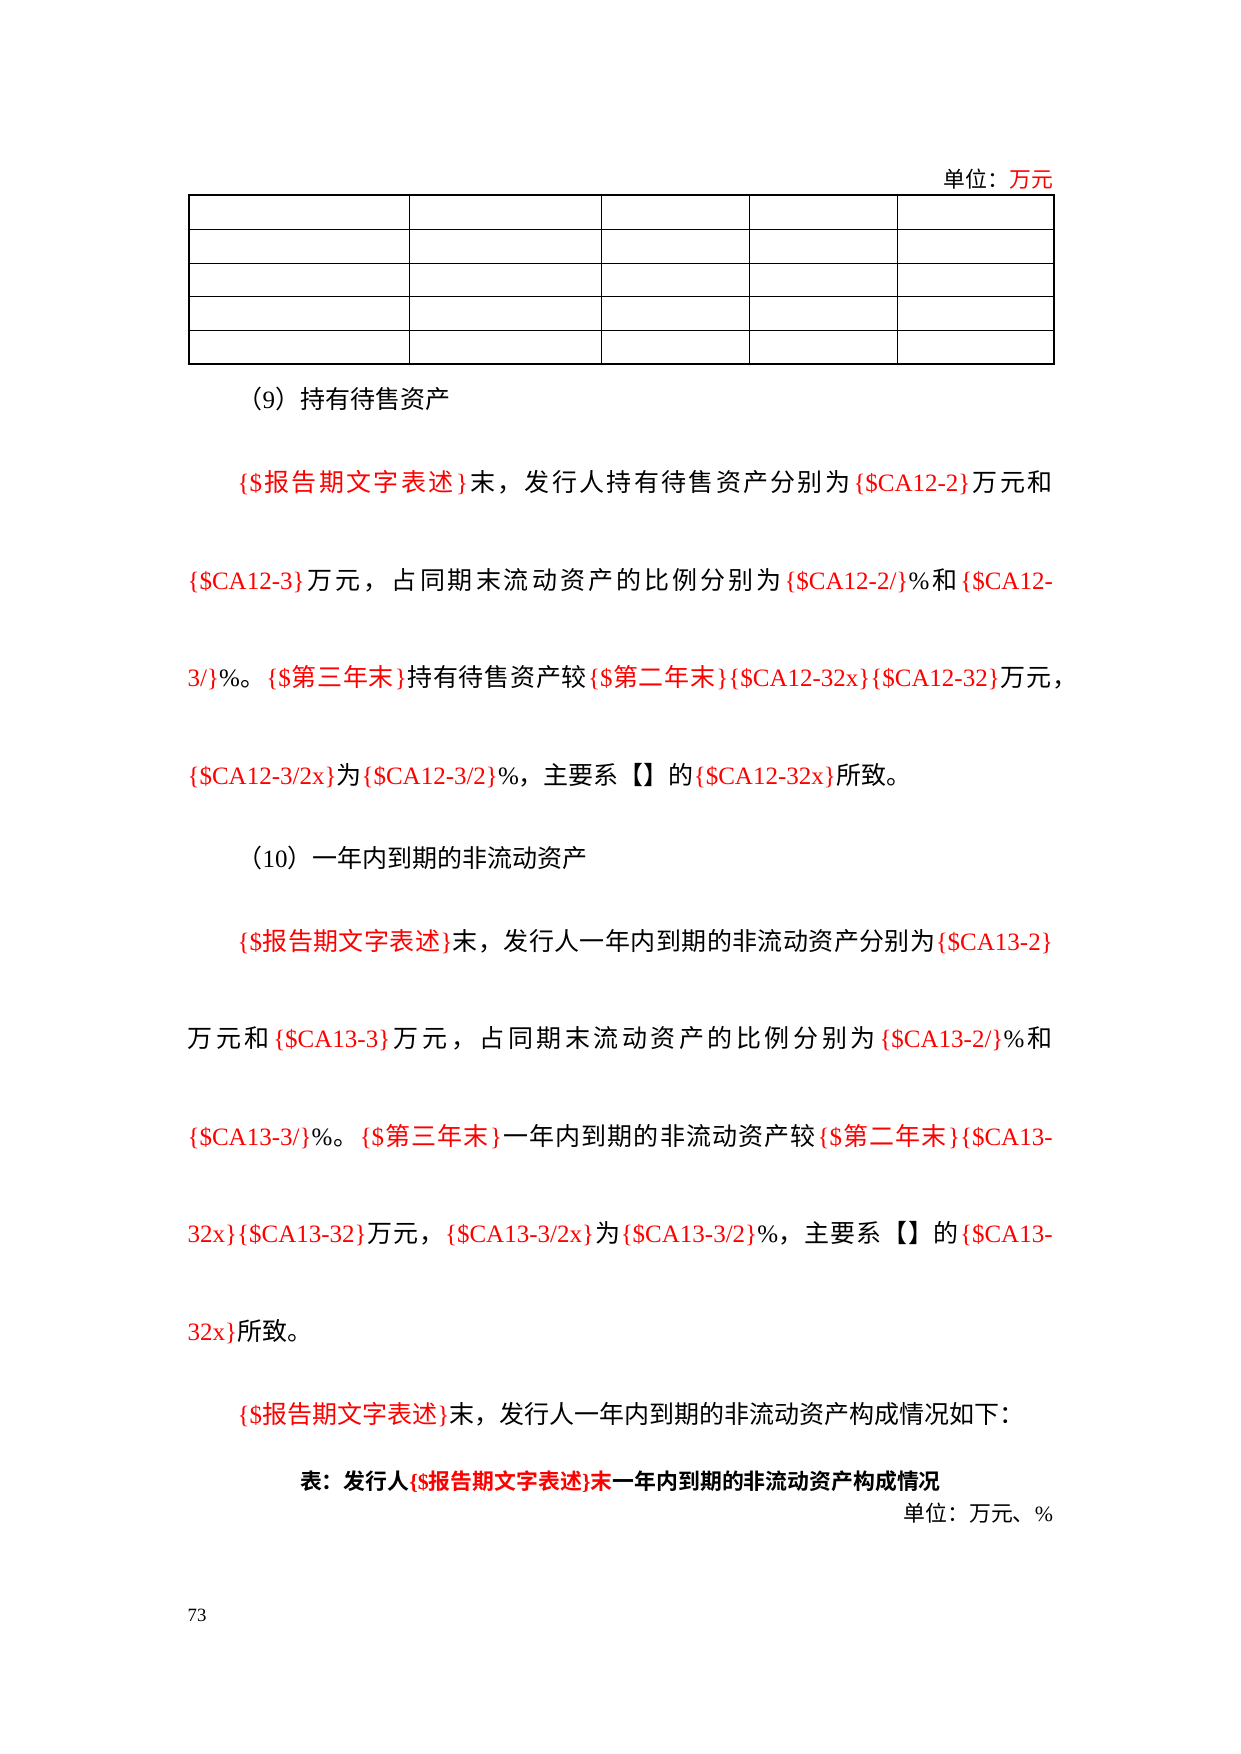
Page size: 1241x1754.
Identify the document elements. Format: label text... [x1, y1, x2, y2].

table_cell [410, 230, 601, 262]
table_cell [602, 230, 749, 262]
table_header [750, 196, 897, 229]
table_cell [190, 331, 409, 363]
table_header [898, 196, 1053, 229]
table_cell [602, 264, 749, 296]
text 单位：万元、% [187, 1496, 1053, 1528]
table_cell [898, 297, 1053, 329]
list 持有待售资产 [187, 365, 1053, 430]
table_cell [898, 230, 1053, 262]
text {$报告期文字表述}末，发行人持有待售资产分别为{$CA12-2}万元和{$CA12-3}万元，占同期末流动资产的比例分别为{$CA12-2/}%和{$CA12-3/}%。{$第三年末}持有待售资产较{$第二年末}{$CA12-32x}{$CA12-32}万元，{$CA12-3/2x}为{$CA12-3/2}%，主要系【】的{$CA12-32x}所致。 [187, 448, 1053, 806]
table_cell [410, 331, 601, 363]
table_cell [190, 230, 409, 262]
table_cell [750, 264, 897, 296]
list 一年内到期的非流动资产 [187, 824, 1053, 889]
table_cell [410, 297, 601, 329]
text {$报告期文字表述}末，发行人一年内到期的非流动资产构成情况如下： [187, 1380, 1053, 1445]
text {$报告期文字表述}末，发行人一年内到期的非流动资产分别为{$CA13-2}万元和{$CA13-3}万元，占同期末流动资产的比例分别为{$CA13-2/}%和{$CA13-3/}%。{$第三年末}一年内到期的非流动资产较{$第二年末}{$CA13-32x}{$CA13-32}万元，{$CA13-3/2x}为{$CA13-3/2}%，主要系【】的{$CA13-32x}所致。 [187, 907, 1053, 1362]
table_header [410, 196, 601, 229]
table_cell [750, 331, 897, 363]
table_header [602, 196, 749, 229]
text 单位：万元 [187, 162, 1053, 194]
text 表：发行人{$报告期文字表述}末一年内到期的非流动资产构成情况 [187, 1463, 1053, 1496]
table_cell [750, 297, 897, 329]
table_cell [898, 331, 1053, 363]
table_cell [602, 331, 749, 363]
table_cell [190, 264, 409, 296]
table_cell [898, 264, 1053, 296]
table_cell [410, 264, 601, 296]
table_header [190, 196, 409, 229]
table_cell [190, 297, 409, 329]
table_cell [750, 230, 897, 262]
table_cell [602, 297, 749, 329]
